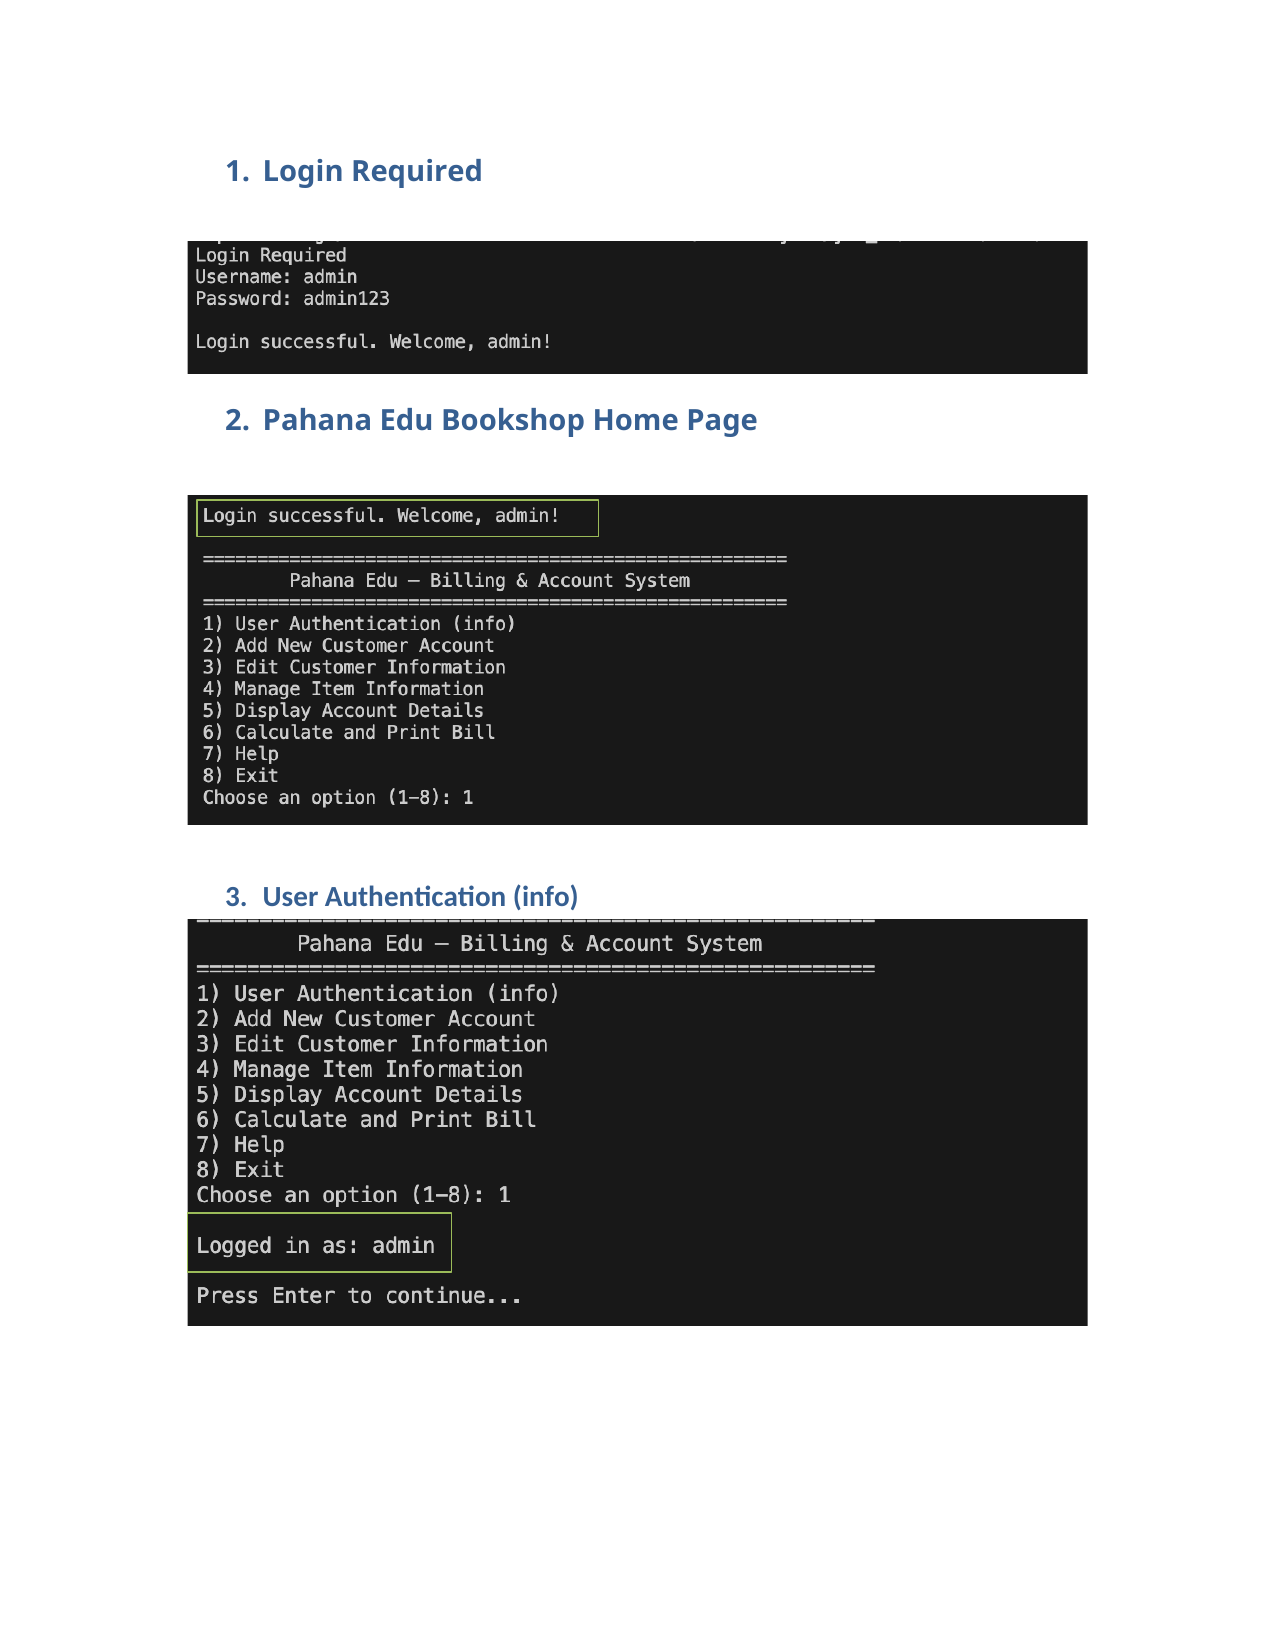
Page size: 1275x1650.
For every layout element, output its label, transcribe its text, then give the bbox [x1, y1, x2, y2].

picture [188, 1214, 451, 1271]
subtitle User Authentication (info) [225, 878, 1087, 914]
subtitle Login Required [225, 150, 1087, 190]
picture [187, 919, 1088, 1326]
subtitle Pahana Edu Bookshop Home Page [225, 399, 1087, 438]
picture [187, 241, 1088, 374]
picture [187, 495, 1088, 825]
